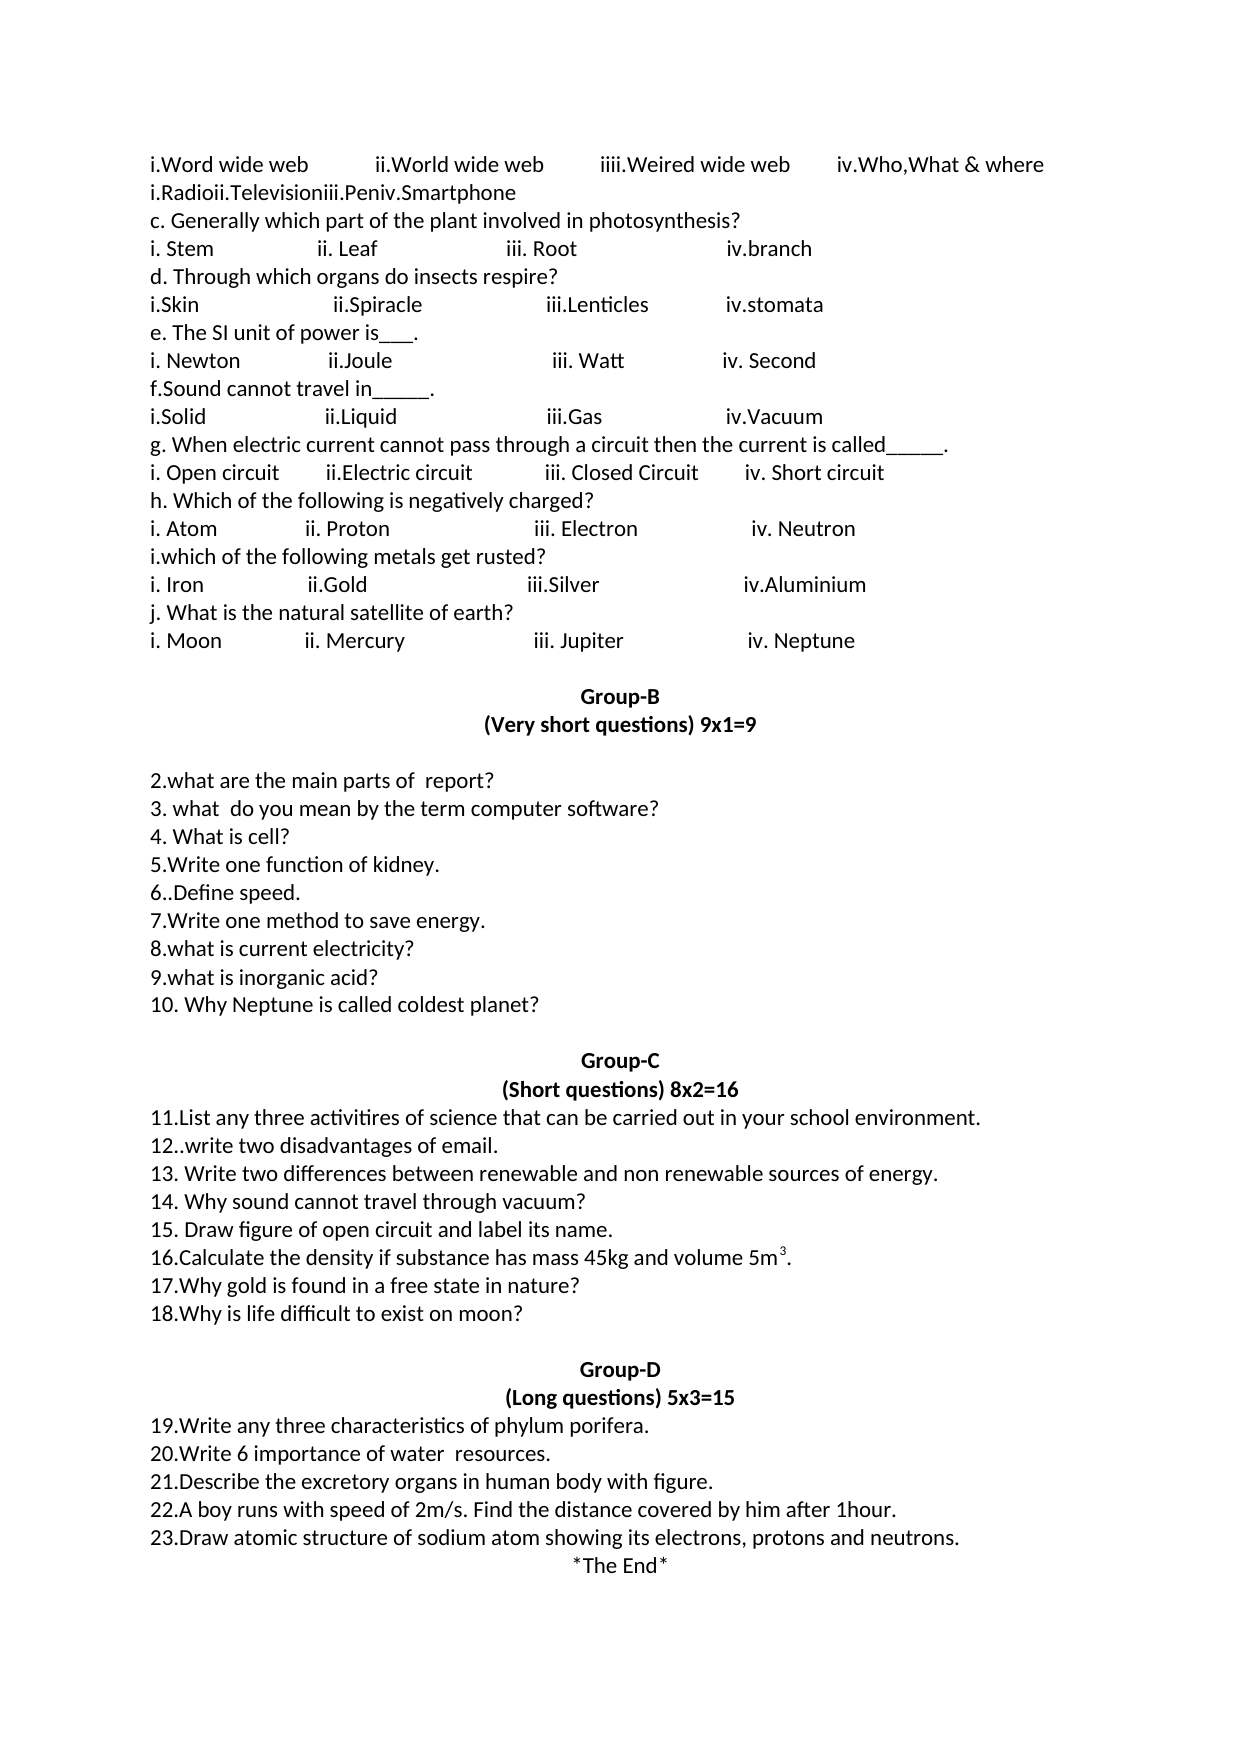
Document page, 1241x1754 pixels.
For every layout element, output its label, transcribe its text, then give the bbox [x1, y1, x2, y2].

text 6..Define speed. [150, 878, 1090, 907]
text i. Moon ii. Mercury iii. Jupiter iv. Neptune [150, 626, 1090, 654]
text 18.Why is life difficult to exist on moon? [150, 1299, 1090, 1327]
text i. Iron ii.Gold iii.Silver iv.Aluminium [150, 570, 1090, 598]
text h. Which of the following is negatively charged? [150, 486, 1090, 514]
text i. Open circuit ii.Electric circuit iii. Closed Circuit iv. Short circuit [150, 458, 1090, 486]
text 16.Calculate the density if substance has mass 45kg and volume 5m3. [150, 1243, 1090, 1271]
text i.Skin ii.Spiracle iii.Lenticles iv.stomata [150, 290, 1090, 318]
text 3. what do you mean by the term computer software? [150, 794, 1090, 822]
text 22.A boy runs with speed of 2m/s. Find the distance covered by him after 1hour. [150, 1495, 1090, 1523]
text i. Newton ii.Joule iii. Watt iv. Second [150, 346, 1090, 374]
text e. The SI unit of power is___. [150, 318, 1090, 346]
text 8.what is current electricity? [150, 934, 1090, 963]
text 20.Write 6 importance of water resources. [150, 1439, 1090, 1467]
text 14. Why sound cannot travel through vacuum? [150, 1187, 1090, 1215]
text 4. What is cell? [150, 822, 1090, 851]
text i.Radioii.Televisioniii.Peniv.Smartphone [150, 178, 1090, 206]
text Group-C [150, 1047, 1090, 1075]
text Group-D [150, 1355, 1090, 1383]
text i.which of the following metals get rusted? [150, 542, 1090, 570]
text 11.List any three activitires of science that can be carried out in your school environment. [150, 1103, 1090, 1131]
text *The End* [150, 1551, 1090, 1579]
text 9.what is inorganic acid? [150, 963, 1090, 991]
text 2.what are the main parts of report? [150, 766, 1090, 794]
text 5.Write one function of kidney. [150, 851, 1090, 878]
text j. What is the natural satellite of earth? [150, 598, 1090, 626]
text i. Atom ii. Proton iii. Electron iv. Neutron [150, 514, 1090, 542]
text Group-B [150, 682, 1090, 710]
text d. Through which organs do insects respire? [150, 262, 1090, 290]
text 23.Draw atomic structure of sodium atom showing its electrons, protons and neutrons. [150, 1523, 1090, 1551]
text 13. Write two differences between renewable and non renewable sources of energy. [150, 1159, 1090, 1187]
text 19.Write any three characteristics of phylum porifera. [150, 1411, 1090, 1439]
text 10. Why Neptune is called coldest planet? [150, 991, 1090, 1019]
text 17.Why gold is found in a free state in nature? [150, 1271, 1090, 1299]
text f.Sound cannot travel in_____. [150, 374, 1090, 402]
text (Long questions) 5x3=15 [150, 1383, 1090, 1411]
text i. Stem ii. Leaf iii. Root iv.branch [150, 234, 1090, 262]
text 7.Write one method to save energy. [150, 907, 1090, 934]
text 21.Describe the excretory organs in human body with figure. [150, 1467, 1090, 1495]
text 15. Draw figure of open circuit and label its name. [150, 1215, 1090, 1243]
text (Very short questions) 9x1=9 [150, 710, 1090, 738]
text g. When electric current cannot pass through a circuit then the current is called_____. [150, 430, 1090, 458]
text i.Solid ii.Liquid iii.Gas iv.Vacuum [150, 402, 1090, 430]
text c. Generally which part of the plant involved in photosynthesis? [150, 206, 1090, 234]
text 12..write two disadvantages of email. [150, 1131, 1090, 1159]
text (Short questions) 8x2=16 [150, 1075, 1090, 1103]
text i.Word wide web ii.World wide web iiii.Weired wide web iv.Who,What & where [150, 150, 1090, 178]
